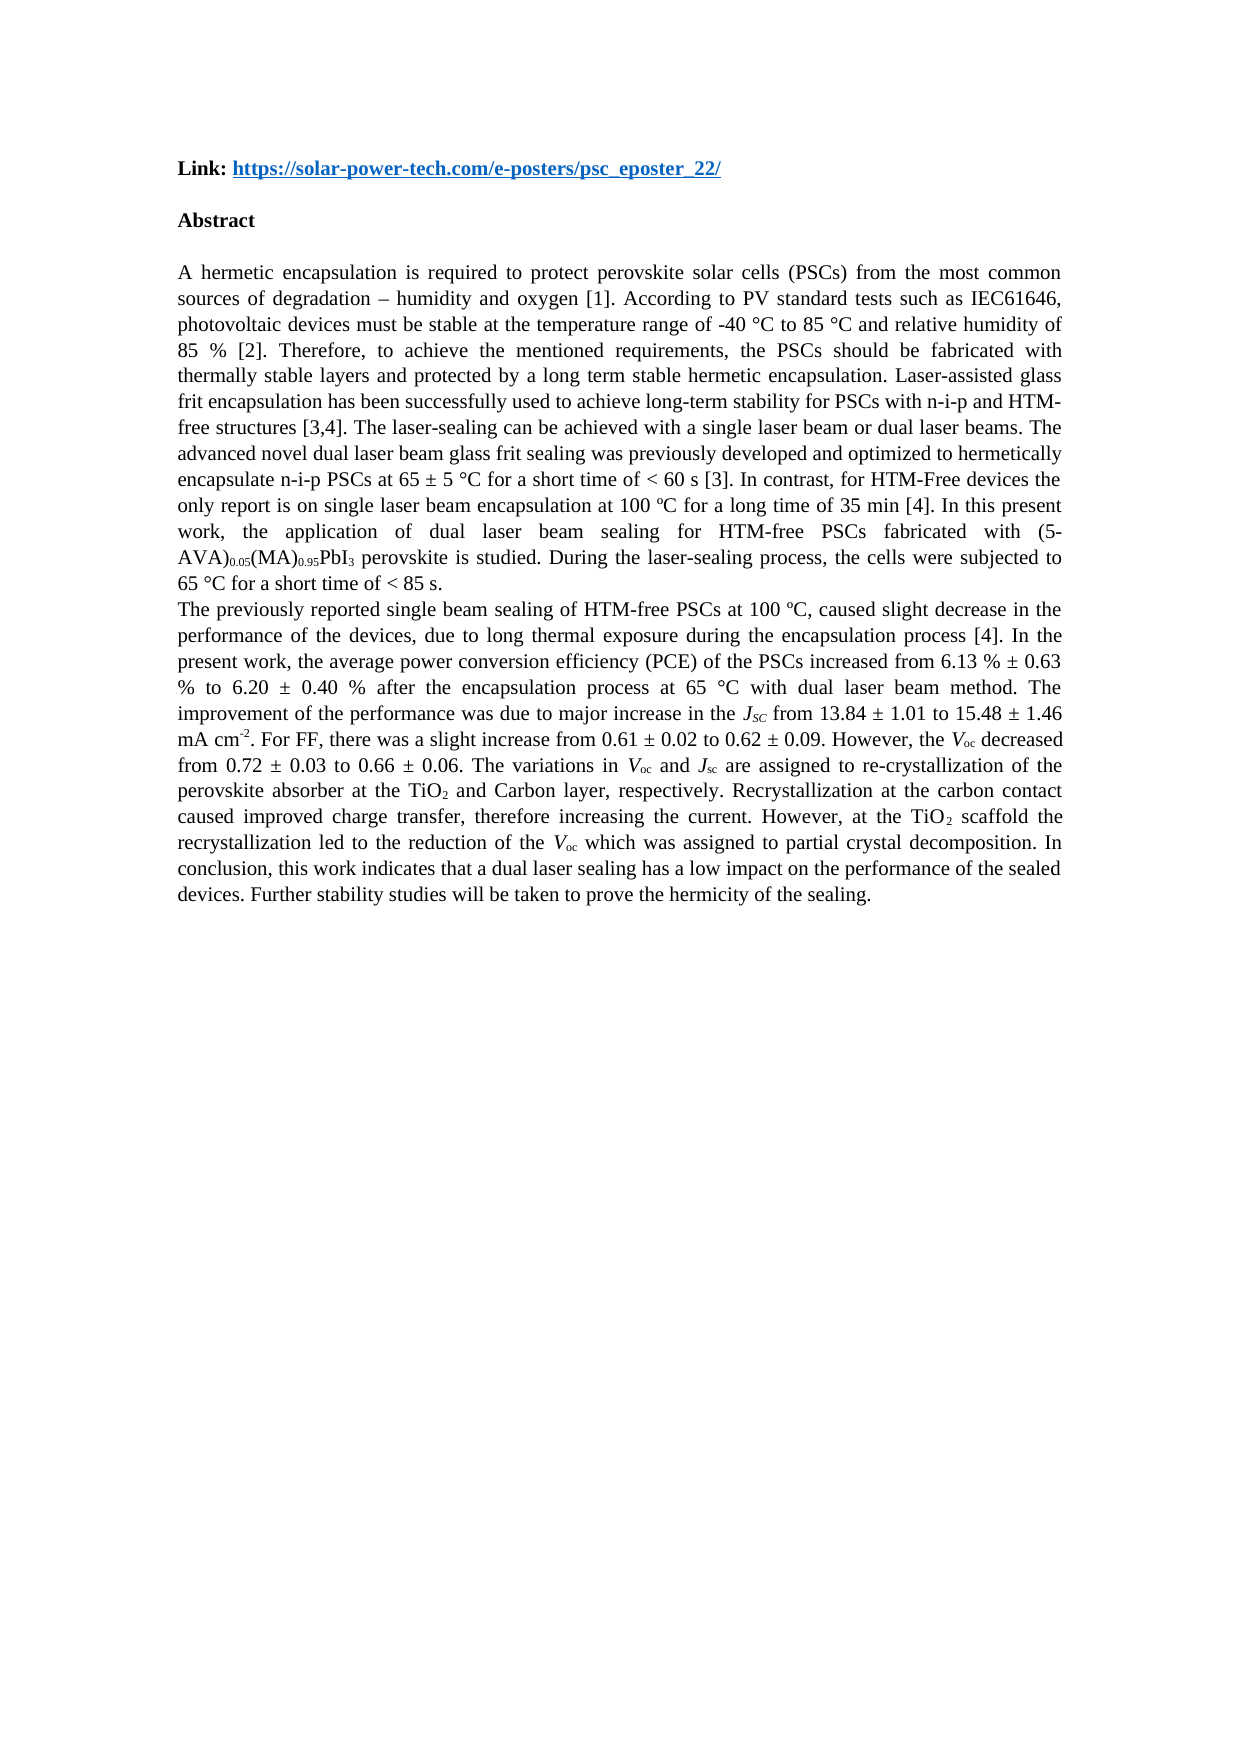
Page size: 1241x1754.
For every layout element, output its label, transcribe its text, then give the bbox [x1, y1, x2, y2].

text A hermetic encapsulation is required to protect perovskite solar cells (PSCs) from the most common sources of degradation – humidity and oxygen [1]. According to PV standard tests such as IEC61646, photovoltaic devices must be stable at the temperature range of -40 °C to 85 °C and relative humidity of 85 % [2]. Therefore, to achieve the mentioned requirements, the PSCs should be fabricated with thermally stable layers and protected by a long term stable hermetic encapsulation. Laser-assisted glass frit encapsulation has been successfully used to achieve long-term stability for PSCs with n-i-p and HTM-free structures [3,4]. The laser-sealing can be achieved with a single laser beam or dual laser beams. The advanced novel dual laser beam glass frit sealing was previously developed and optimized to hermetically encapsulate n-i-p PSCs at 65 ± 5 °C for a short time of < 60 s [3]. In contrast, for HTM-Free devices the only report is on single laser beam encapsulation at 100 ºC for a long time of 35 min [4]. In this present work, the application of dual laser beam sealing for HTM-free PSCs fabricated with (5-AVA)0.05(MA)0.95PbI3 perovskite is studied. During the laser-sealing process, the cells were subjected to 65 °C for a short time of < 85 s. [177, 260, 1063, 595]
text Link: https://solar-power-tech.com/e-posters/psc_eposter_22/ [177, 156, 1063, 180]
text The previously reported single beam sealing of HTM-free PSCs at 100 ºC, caused slight decrease in the performance of the devices, due to long thermal exposure during the encapsulation process [4]. In the present work, the average power conversion efficiency (PCE) of the PSCs increased from 6.13 % ± 0.63 % to 6.20 ± 0.40 % after the encapsulation process at 65 °C with dual laser beam method. The improvement of the performance was due to major increase in the JSC from 13.84 ± 1.01 to 15.48 ± 1.46 mA cm-2. For FF, there was a slight increase from 0.61 ± 0.02 to 0.62 ± 0.09. However, the Voc decreased from 0.72 ± 0.03 to 0.66 ± 0.06. The variations in Voc and Jsc are assigned to re-crystallization of the perovskite absorber at the TiO2 and Carbon layer, respectively. Recrystallization at the carbon contact caused improved charge transfer, therefore increasing the current. However, at the TiO2 scaffold the recrystallization led to the reduction of the Voc which was assigned to partial crystal decomposition. In conclusion, this work indicates that a dual laser sealing has a low impact on the performance of the sealed devices. Further stability studies will be taken to prove the hermicity of the sealing. [177, 597, 1063, 906]
text Abstract [177, 208, 1063, 232]
